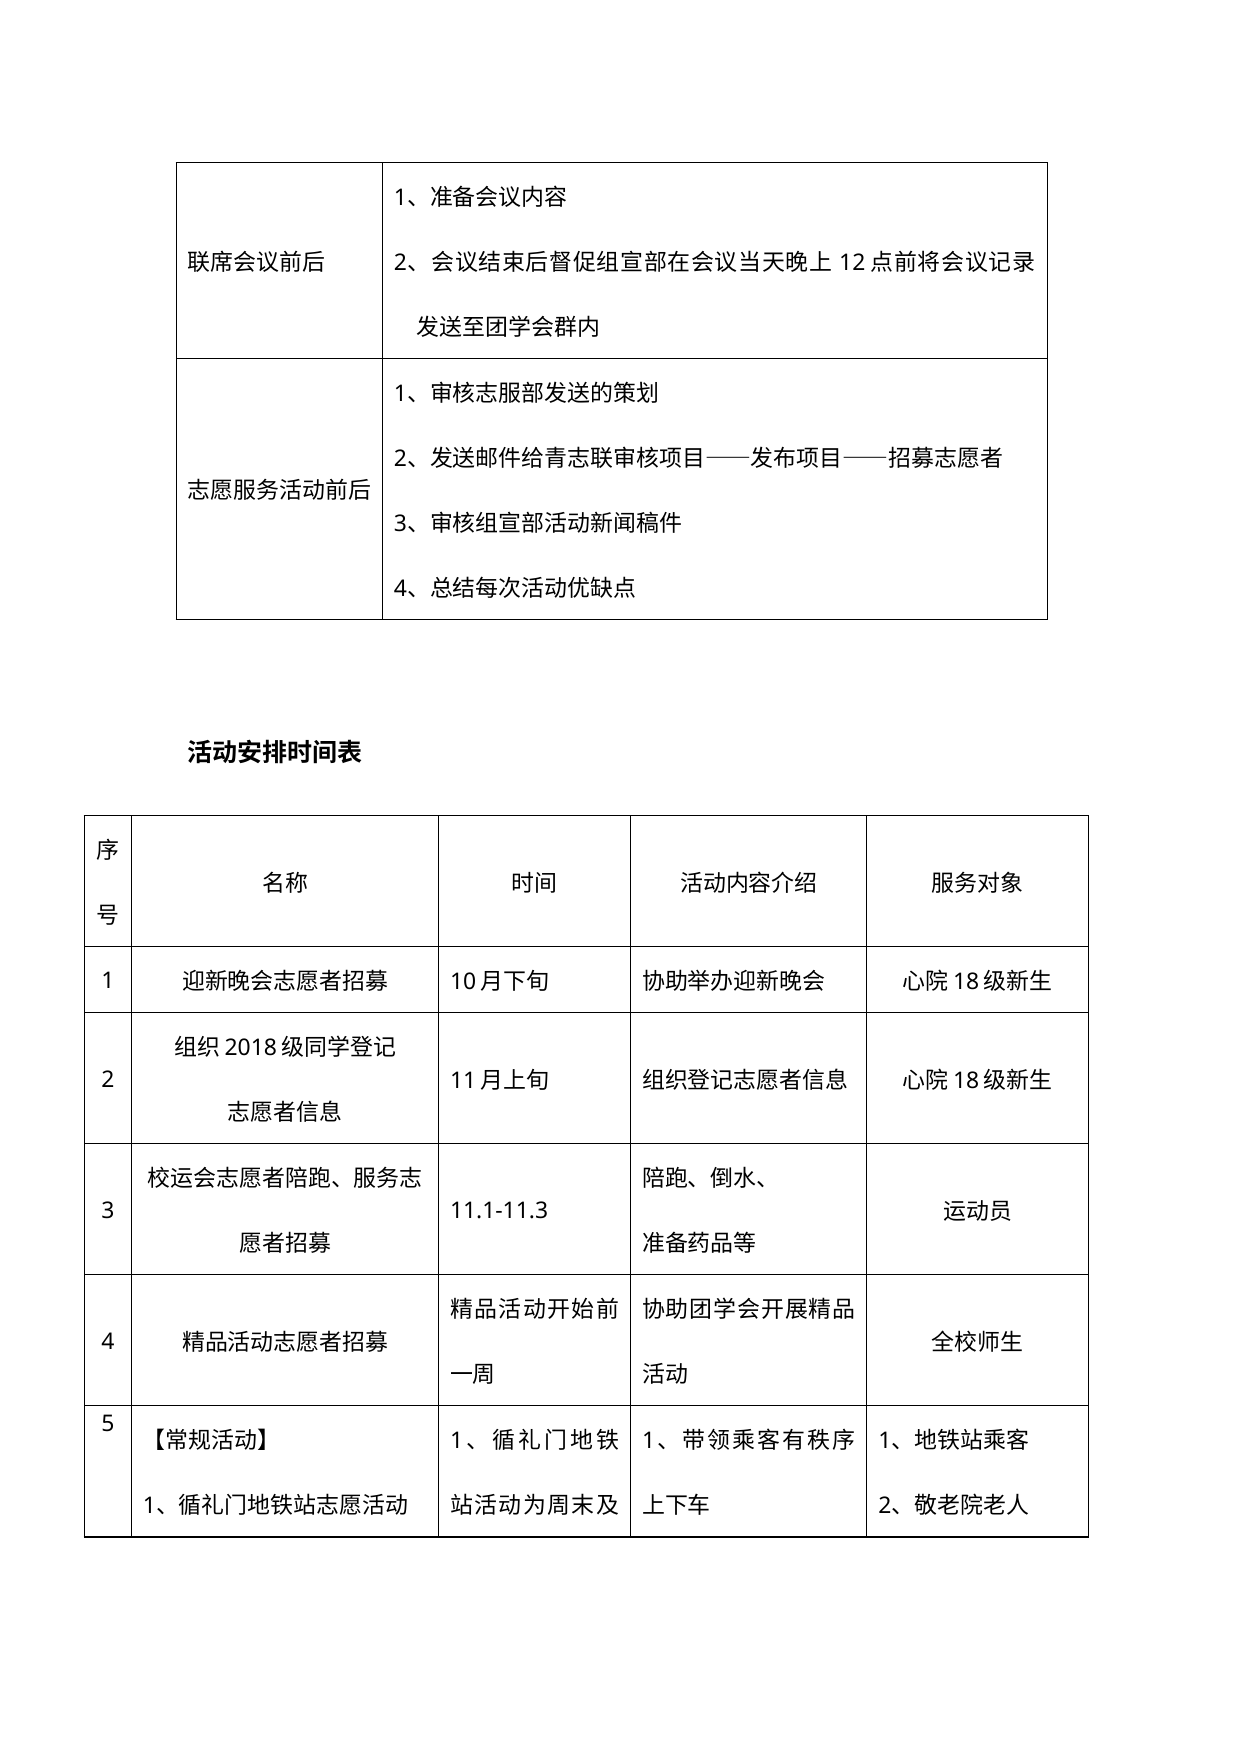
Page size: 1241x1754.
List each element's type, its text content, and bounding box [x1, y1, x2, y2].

table_cell 1 [85, 947, 131, 1012]
table_cell 精品活动志愿者招募 [132, 1275, 438, 1405]
table_cell 志愿服务活动前后 [177, 359, 382, 619]
table_header 活动内容介绍 [631, 816, 866, 946]
table_cell 协助举办迎新晚会 [631, 947, 866, 1012]
table_cell 协助团学会开展精品活动 [631, 1275, 866, 1405]
table_cell 运动员 [867, 1144, 1088, 1274]
table_cell 5 [85, 1406, 131, 1536]
table_header 服务对象 [867, 816, 1088, 946]
table_header 时间 [439, 816, 630, 946]
table_header 序号 [85, 816, 131, 946]
table_cell 3 [85, 1144, 131, 1274]
table_header 名称 [132, 816, 438, 946]
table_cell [439, 1406, 630, 1536]
table_cell 1、审核志服部发送的策划 2、发送邮件给青志联审核项目——发布项目——招募志愿者 3、审核组宣部活动新闻稿件 4、总结每次活动优缺点 [383, 359, 1047, 619]
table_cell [867, 1406, 1088, 1536]
table_cell 心院18级新生 [867, 1013, 1088, 1143]
table_cell 陪跑、倒水、 准备药品等 [631, 1144, 866, 1274]
text 活动安排时间表 [187, 718, 1053, 783]
table_cell 全校师生 [867, 1275, 1088, 1405]
table_cell 联席会议前后 [177, 163, 382, 358]
table_cell 组织登记志愿者信息 [631, 1013, 866, 1143]
table_cell 4 [85, 1275, 131, 1405]
table_cell 11.1-11.3 [439, 1144, 630, 1274]
table_cell 组织2018级同学登记 志愿者信息 [132, 1013, 438, 1143]
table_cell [132, 1406, 438, 1536]
table_cell 11月上旬 [439, 1013, 630, 1143]
table_cell 校运会志愿者陪跑、服务志愿者招募 [132, 1144, 438, 1274]
table_cell 1、准备会议内容 2、会议结束后督促组宣部在会议当天晚上12点前将会议记录发送至团学会群内 [383, 163, 1047, 358]
table_cell 10月下旬 [439, 947, 630, 1012]
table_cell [631, 1406, 866, 1536]
table_cell 迎新晚会志愿者招募 [132, 947, 438, 1012]
table_cell 精品活动开始前一周 [439, 1275, 630, 1405]
table_cell 2 [85, 1013, 131, 1143]
table_cell 心院18级新生 [867, 947, 1088, 1012]
